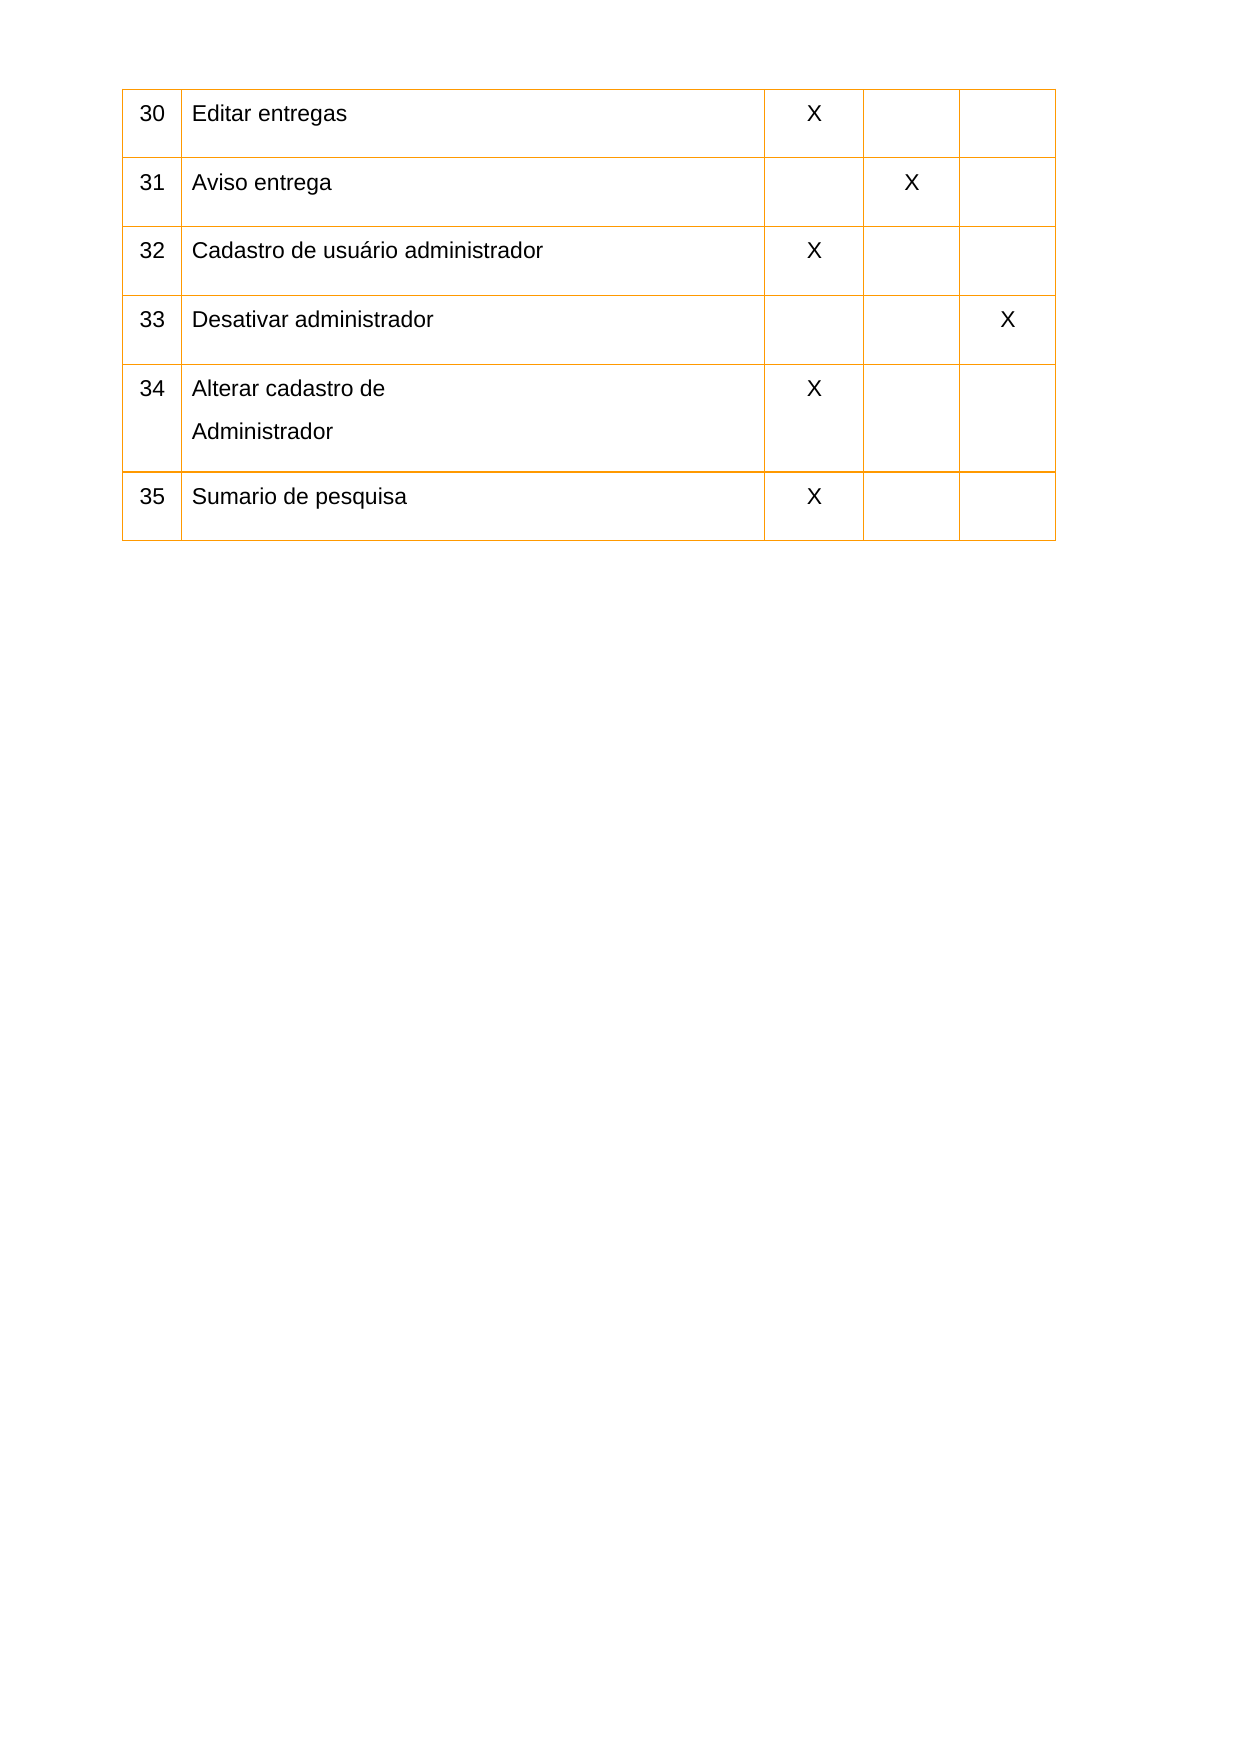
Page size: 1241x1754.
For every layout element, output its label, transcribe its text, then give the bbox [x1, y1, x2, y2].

table_cell 32 [123, 227, 181, 295]
table_cell [960, 473, 1055, 540]
table_cell [864, 90, 959, 157]
table_cell Editar entregas [182, 90, 764, 157]
table_cell [765, 296, 863, 363]
table_cell Sumario de pesquisa [182, 473, 764, 540]
table_cell X [864, 158, 959, 226]
table_cell 35 [123, 473, 181, 540]
table_cell 33 [123, 296, 181, 363]
table_cell [960, 365, 1055, 471]
table_cell [864, 296, 959, 363]
table_cell X [765, 90, 863, 157]
table_cell [864, 365, 959, 471]
table_cell X [765, 227, 863, 295]
table_cell [960, 90, 1055, 157]
table_cell X [765, 473, 863, 540]
table_cell 30 [123, 90, 181, 157]
table_cell 34 [123, 365, 181, 471]
table_cell [960, 227, 1055, 295]
table_cell [864, 227, 959, 295]
table_cell Aviso entrega [182, 158, 764, 226]
table_cell 31 [123, 158, 181, 226]
table_cell X [960, 296, 1055, 363]
table_cell Cadastro de usuário administrador [182, 227, 764, 295]
table_cell [864, 473, 959, 540]
table_cell Desativar administrador [182, 296, 764, 363]
table_cell X [765, 365, 863, 471]
table_cell Alterar cadastro de Administrador [182, 365, 764, 471]
table_cell [765, 158, 863, 226]
table_cell [960, 158, 1055, 226]
